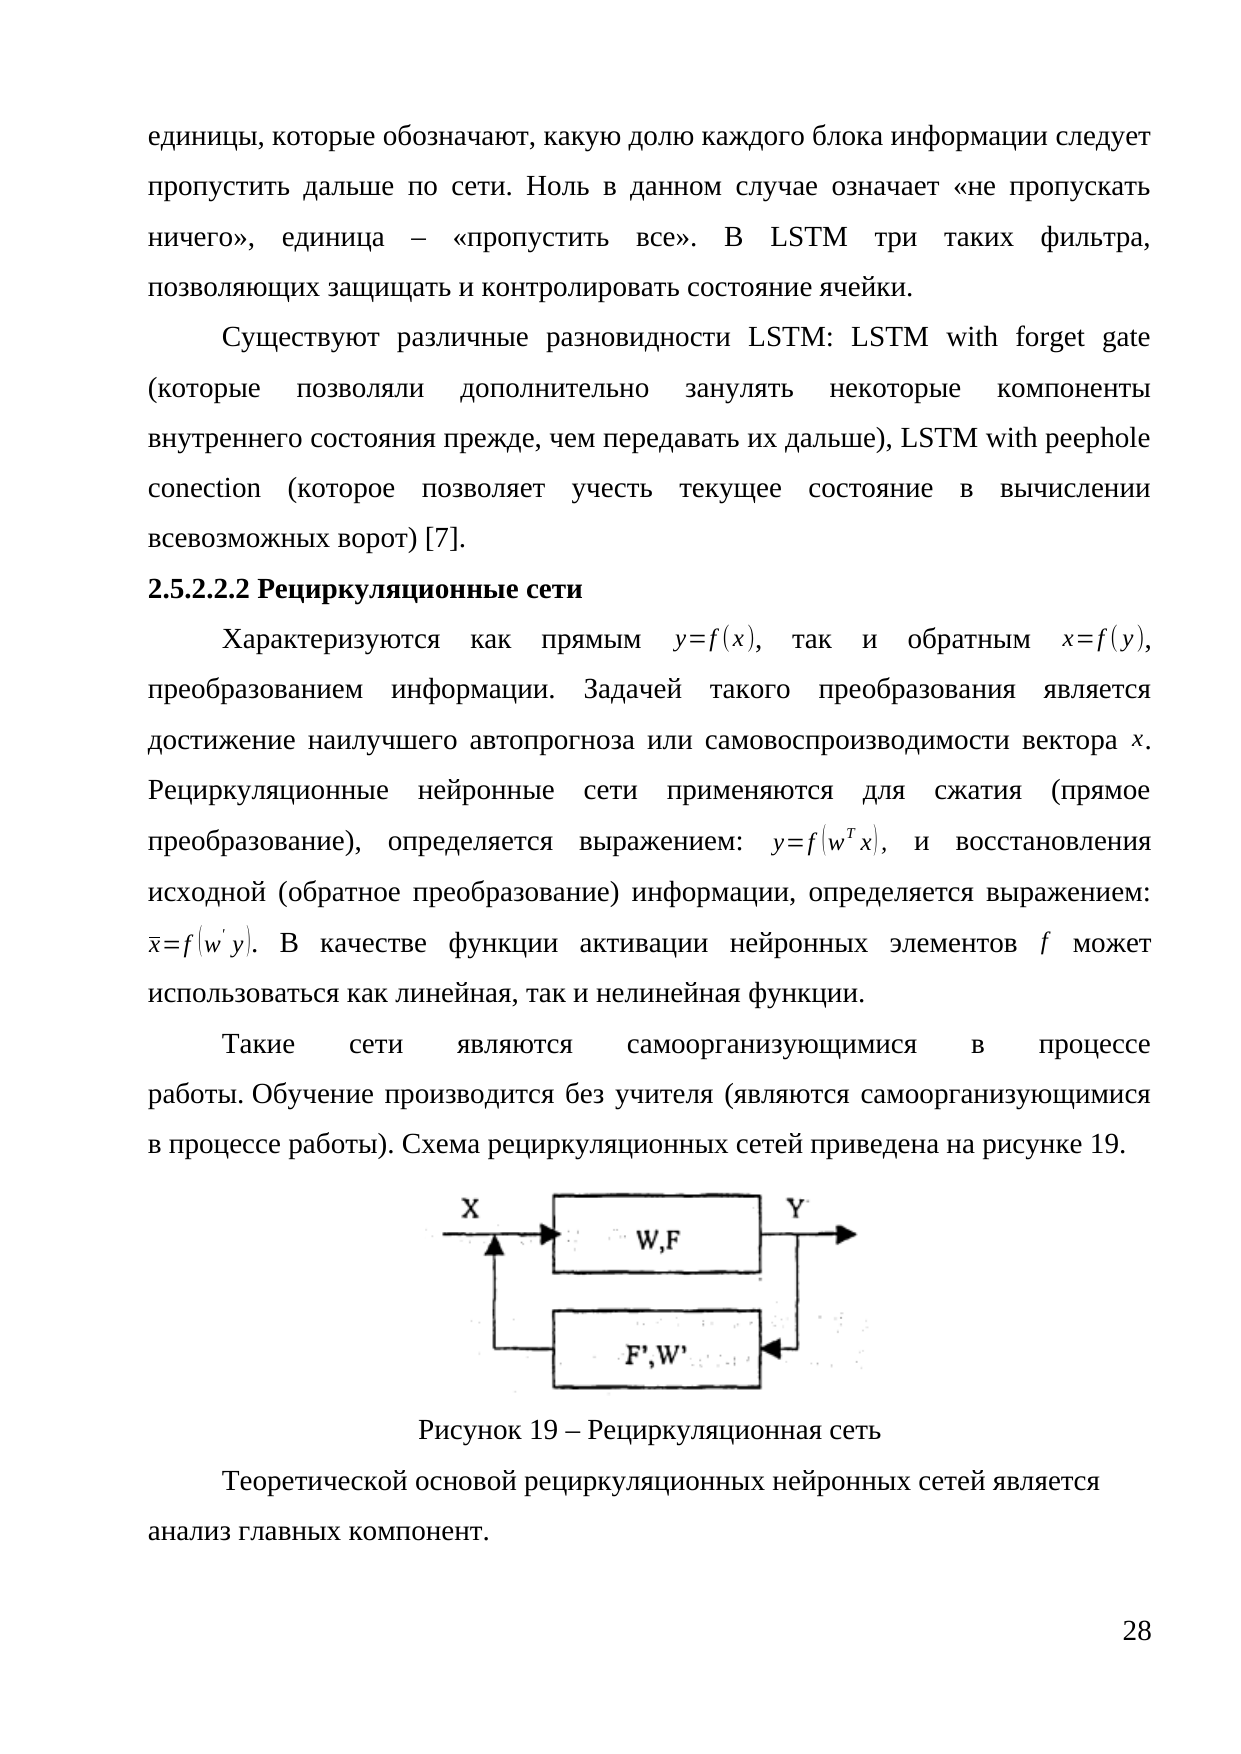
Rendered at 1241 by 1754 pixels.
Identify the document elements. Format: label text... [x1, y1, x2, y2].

text Существуют различные разновидности LSTM: LSTM with forget gate (которые позволяли дополнительно занулять некоторые компоненты внутреннего состояния прежде, чем передавать их дальше), LSTM with peephole conection (которое позволяет учесть текущее состояние в вычислении всевозможных ворот) [7]. [148, 319, 1152, 554]
text Такие сети являются самоорганизующимися в процессе работы. Обучение производится без учителя (являются самоорганизующимися в процессе работы). Схема рециркуляционных сетей приведена на рисунке 19. [148, 1026, 1152, 1160]
text Рисунок 19 – Рециркуляционная сеть [148, 1412, 1152, 1446]
text 2.5.2.2.2 Рециркуляционные сети [148, 571, 1152, 604]
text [148, 118, 1152, 303]
picture [424, 1176, 875, 1396]
text Характеризуются как прямым , так и обратным , преобразованием информации. Задачей такого преобразования является достижение наилучшего автопрогноза или самовоспроизводимости вектора . Рециркуляционные нейронные сети применяются для сжатия (прямое преобразование), определяется выражением: и восстановления исходной (обратное преобразование) информации, определяется выражением: . В качестве функции активации нейронных элементов может использоваться как линейная, так и нелинейная функции. [148, 621, 1152, 1009]
text Теоретической основой рециркуляционных нейронных сетей является анализ главных компонент. [148, 1463, 1152, 1546]
